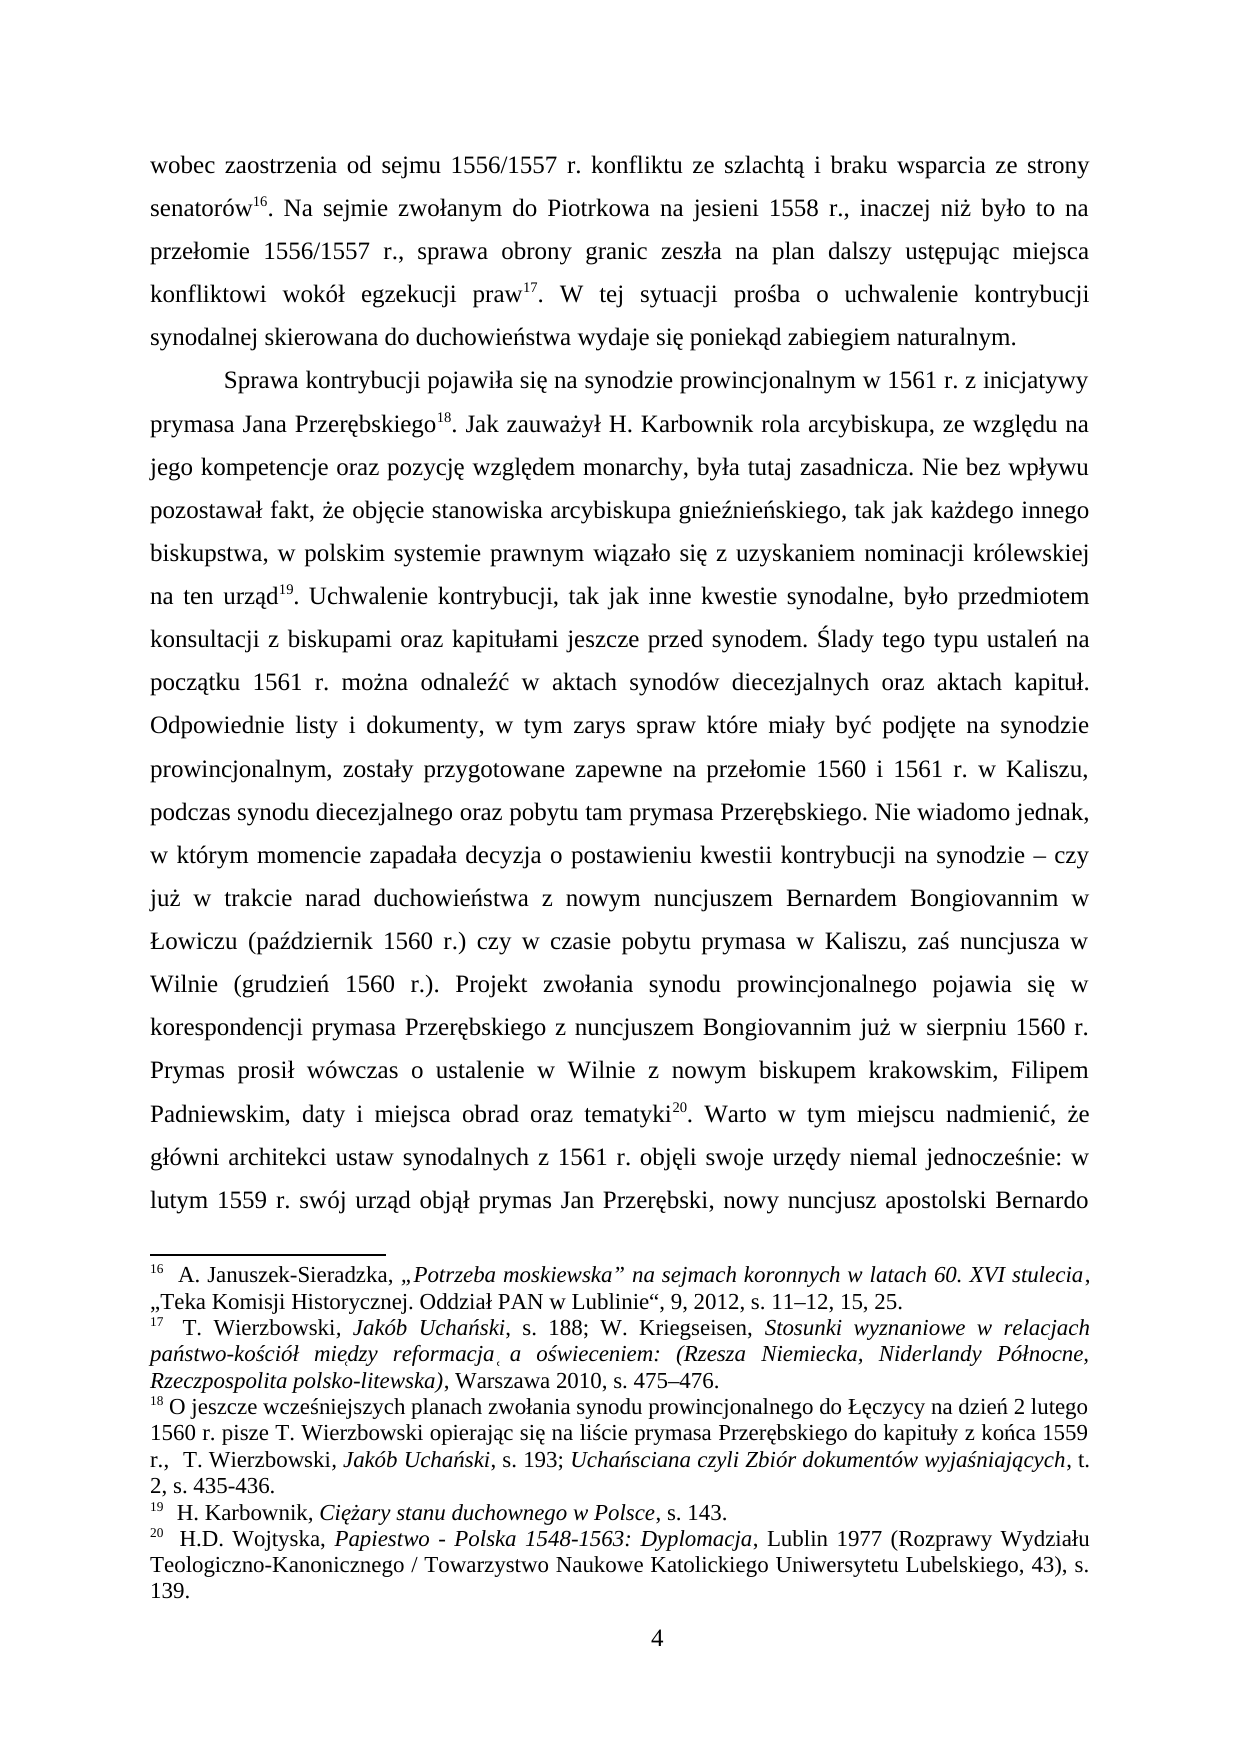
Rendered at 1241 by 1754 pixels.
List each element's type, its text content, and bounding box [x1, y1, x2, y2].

text Sprawa kontrybucji pojawiła się na synodzie prowincjonalnym w 1561 r. z inicjatywy prymasa Jana Przerębskiego. Jak zauważył H. Karbownik rola arcybiskupa, ze względu na jego kompetencje oraz pozycję względem monarchy, była tutaj zasadnicza. Nie bez wpływu pozostawał fakt, że objęcie stanowiska arcybiskupa gnieźnieńskiego, tak jak każdego innego biskupstwa, w polskim systemie prawnym wiązało się z uzyskaniem nominacji królewskiej na ten urząd. Uchwalenie kontrybucji, tak jak inne kwestie synodalne, było przedmiotem konsultacji z biskupami oraz kapitułami jeszcze przed synodem. Ślady tego typu ustaleń na początku 1561 r. można odnaleźć w aktach synodów diecezjalnych oraz aktach kapituł. Odpowiednie listy i dokumenty, w tym zarys spraw które miały być podjęte na synodzie prowincjonalnym, zostały przygotowane zapewne na przełomie 1560 i 1561 r. w Kaliszu, podczas synodu diecezjalnego oraz pobytu tam prymasa Przerębskiego. Nie wiadomo jednak, w którym momencie zapadała decyzja o postawieniu kwestii kontrybucji na synodzie – czy już w trakcie narad duchowieństwa z nowym nuncjuszem Bernardem Bongiovannim w Łowiczu (październik 1560 r.) czy w czasie pobytu prymasa w Kaliszu, zaś nuncjusza w Wilnie (grudzień 1560 r.). Projekt zwołania synodu prowincjonalnego pojawia się w korespondencji prymasa Przerębskiego z nuncjuszem Bongiovannim już w sierpniu 1560 r. Prymas prosił wówczas o ustalenie w Wilnie z nowym biskupem krakowskim, Filipem Padniewskim, daty i miejsca obrad oraz tematyki. Warto w tym miejscu nadmienić, że główni architekci ustaw synodalnych z 1561 r. objęli swoje urzędy niemal jednocześnie: w lutym 1559 r. swój urząd objął prymas Jan Przerębski, nowy nuncjusz apostolski Bernardo Bongiovanni przybył do Krakowa w lipcu 1560 r. (na początku 1560 r. swój pontyfikat rozpoczął Pius IV), i w tym samym miesiącu Filip Padniewski został przeniesiony z biskupstwa przemyskiego do Krakowa. [150, 366, 1090, 1214]
text Uchwalenie kontrybucji w 1561 r. nie było poprzedzone zwołaniem sejmu. Prowadzona od 1558 roku wojna inflancka oraz wcześniejsze bardzo kosztowne zbrojne demonstracje: pozwolska i radoszkowicka, opróżniły skarbiec królewski. Kolejne próby nakłonienia szlachty koronnej do wsparcia wysiłku wojennego Litwy nie przynosiły skutku wobec zaostrzenia od sejmu 1556/1557 r. konfliktu ze szlachtą i braku wsparcia ze strony senatorów. Na sejmie zwołanym do Piotrkowa na jesieni 1558 r., inaczej niż było to na przełomie 1556/1557 r., sprawa obrony granic zeszła na plan dalszy ustępując miejsca konfliktowi wokół egzekucji praw. W tej sytuacji prośba o uchwalenie kontrybucji synodalnej skierowana do duchowieństwa wydaje się poniekąd zabiegiem naturalnym. [150, 150, 1090, 351]
